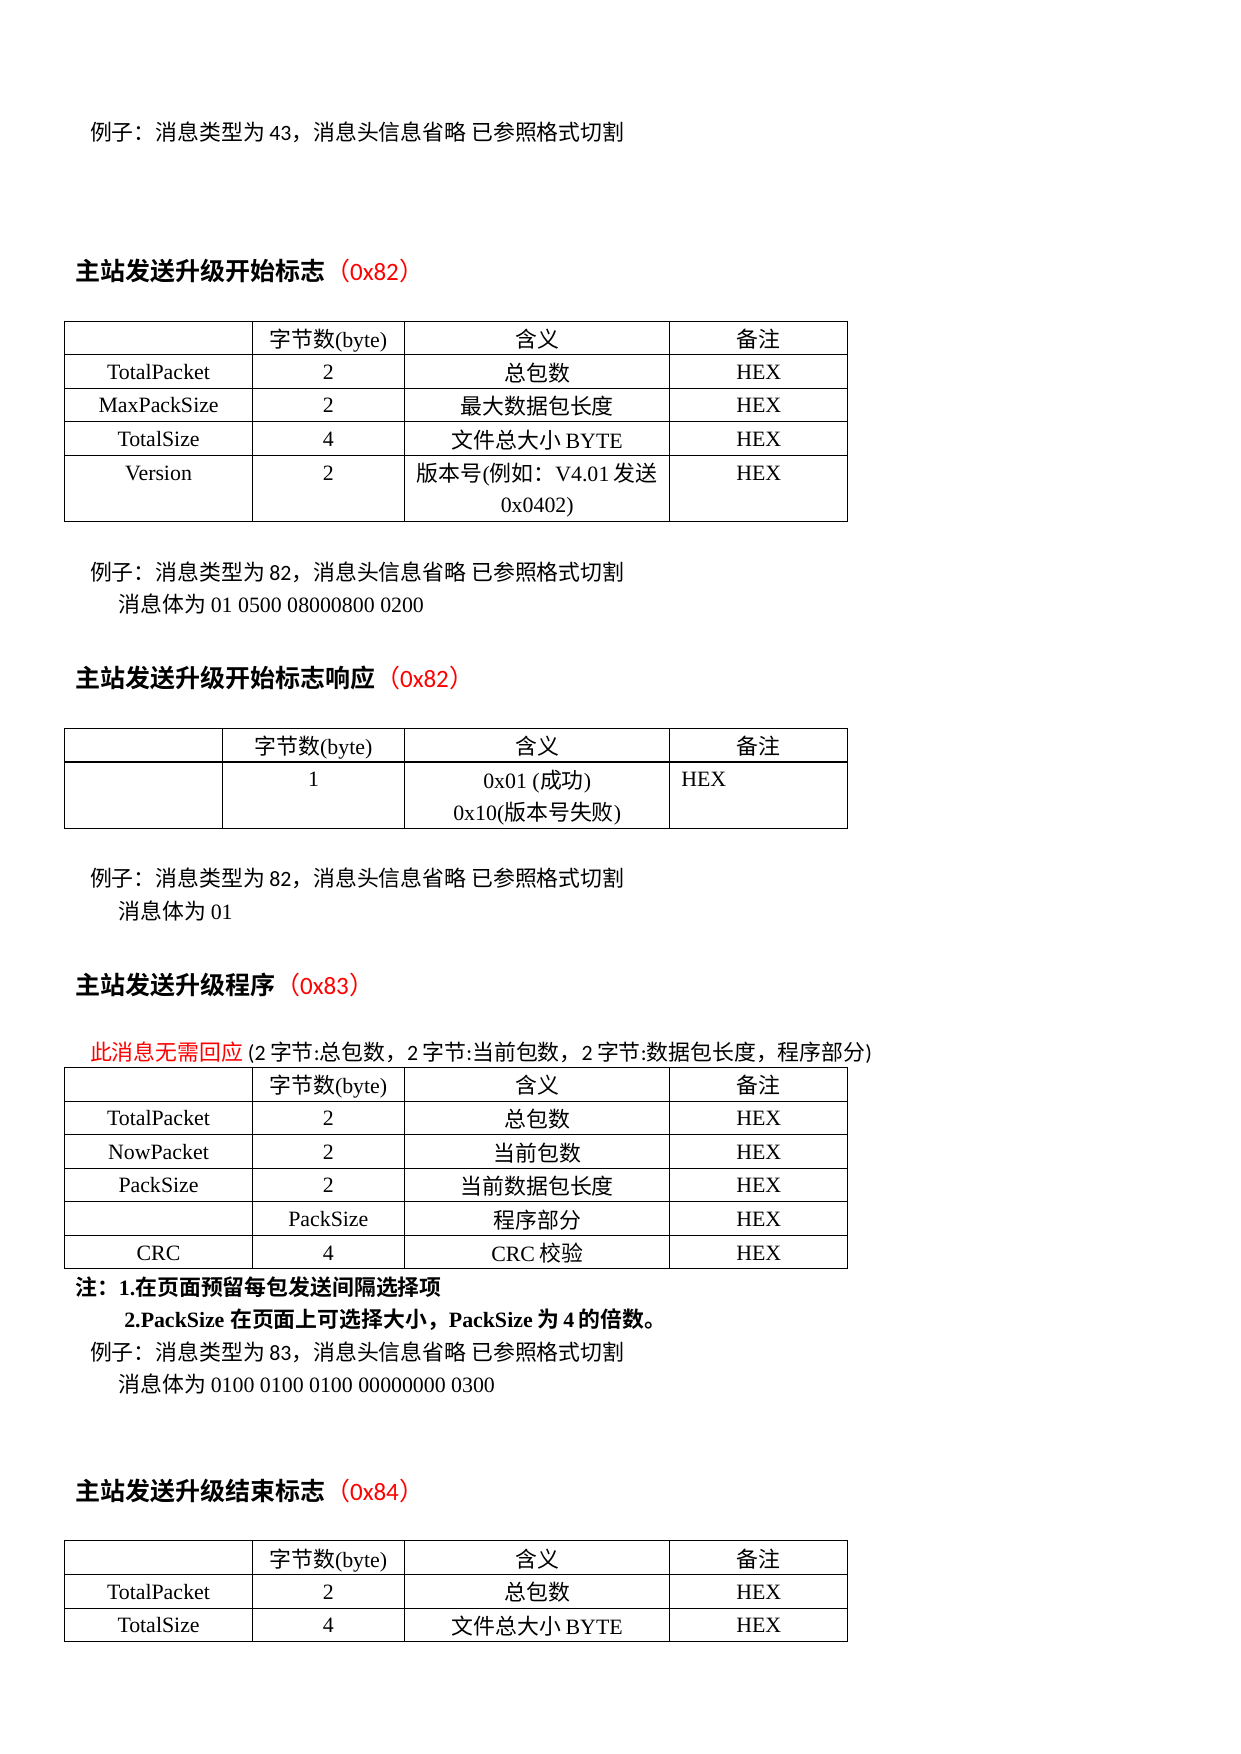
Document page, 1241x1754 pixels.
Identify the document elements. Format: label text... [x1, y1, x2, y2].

table_cell HEX [670, 422, 847, 455]
table_cell HEX [670, 389, 847, 421]
table_header 字节数(byte) [253, 1541, 404, 1574]
subtitle 主站发送升级程序（0x83） [75, 951, 1165, 1016]
text 2.PackSize 在页面上可选择大小，PackSize为4的倍数。 [75, 1302, 1165, 1334]
table_cell TotalSize [65, 422, 252, 455]
table_cell 总包数 [405, 355, 669, 388]
subtitle 主站发送升级开始标志（0x82） [75, 237, 1165, 302]
table_cell 2 [253, 456, 404, 521]
text 消息体为0100 0100 0100 00000000 0300 [75, 1367, 1165, 1399]
table_cell 文件总大小BYTE [405, 1609, 669, 1641]
text 消息体为01 [75, 893, 1165, 926]
table_header 备注 [670, 322, 847, 354]
table_header [65, 322, 252, 354]
table_cell 2 [253, 389, 404, 421]
table_cell HEX [670, 355, 847, 388]
table_header 字节数(byte) [223, 729, 404, 761]
table_header 备注 [670, 1068, 847, 1101]
text 例子：消息类型为43，消息头信息省略 已参照格式切割 [75, 114, 1165, 147]
table_cell 4 [253, 422, 404, 455]
table_cell TotalPacket [65, 1102, 252, 1134]
table_cell 0x01 (成功) 0x10(版本号失败) [405, 763, 669, 827]
table_cell HEX [670, 763, 847, 827]
table_cell HEX [670, 1169, 847, 1201]
table_cell PackSize [253, 1202, 404, 1235]
text 注：1.在页面预留每包发送间隔选择项 [75, 1269, 1165, 1302]
table_cell 4 [253, 1609, 404, 1641]
table_cell TotalPacket [65, 355, 252, 388]
table_header 含义 [405, 729, 669, 761]
table_cell 程序部分 [405, 1202, 669, 1235]
table_header 字节数(byte) [253, 322, 404, 354]
table_cell CRC校验 [405, 1236, 669, 1268]
subtitle 主站发送升级结束标志（0x84） [75, 1457, 1165, 1522]
table_cell HEX [670, 1102, 847, 1134]
text 例子：消息类型为83，消息头信息省略 已参照格式切割 [75, 1334, 1165, 1367]
table_cell 2 [253, 1169, 404, 1201]
subtitle 主站发送升级开始标志响应（0x82） [75, 644, 1165, 709]
table_cell Version [65, 456, 252, 521]
table_header 字节数(byte) [253, 1068, 404, 1101]
text 例子：消息类型为82，消息头信息省略 已参照格式切割 [75, 861, 1165, 893]
table_cell MaxPackSize [65, 389, 252, 421]
table_cell 2 [253, 1102, 404, 1134]
table_cell PackSize [65, 1169, 252, 1201]
table_cell 总包数 [405, 1575, 669, 1607]
table_cell HEX [670, 456, 847, 521]
table_cell TotalPacket [65, 1575, 252, 1607]
table_cell 2 [253, 1135, 404, 1168]
table_header 含义 [405, 1068, 669, 1101]
text 消息体为01 0500 08000800 0200 [75, 587, 1165, 619]
table_cell HEX [670, 1135, 847, 1168]
table_header [65, 729, 222, 761]
table_cell 1 [223, 763, 404, 827]
text 此消息无需回应 (2字节:总包数，2字节:当前包数，2字节:数据包长度，程序部分) [75, 1034, 1165, 1067]
table_header [65, 1541, 252, 1574]
table_header 备注 [670, 729, 847, 761]
table_cell 2 [253, 1575, 404, 1607]
table_cell TotalSize [65, 1609, 252, 1641]
table_cell HEX [670, 1202, 847, 1235]
table_cell HEX [670, 1236, 847, 1268]
table_cell HEX [670, 1609, 847, 1641]
table_header 含义 [405, 1541, 669, 1574]
table_cell 文件总大小BYTE [405, 422, 669, 455]
table_cell 4 [253, 1236, 404, 1268]
table_header 备注 [670, 1541, 847, 1574]
table_cell [65, 1202, 252, 1235]
table_cell [65, 763, 222, 827]
table_header 含义 [405, 322, 669, 354]
table_cell 最大数据包长度 [405, 389, 669, 421]
text 例子：消息类型为82，消息头信息省略 已参照格式切割 [75, 554, 1165, 587]
table_cell 版本号(例如：V4.01发送0x0402) [405, 456, 669, 521]
table_cell 2 [253, 355, 404, 388]
table_cell 总包数 [405, 1102, 669, 1134]
table_cell HEX [670, 1575, 847, 1607]
table_cell NowPacket [65, 1135, 252, 1168]
table_header [65, 1068, 252, 1101]
table_cell 当前数据包长度 [405, 1169, 669, 1201]
table_cell 当前包数 [405, 1135, 669, 1168]
table_cell CRC [65, 1236, 252, 1268]
